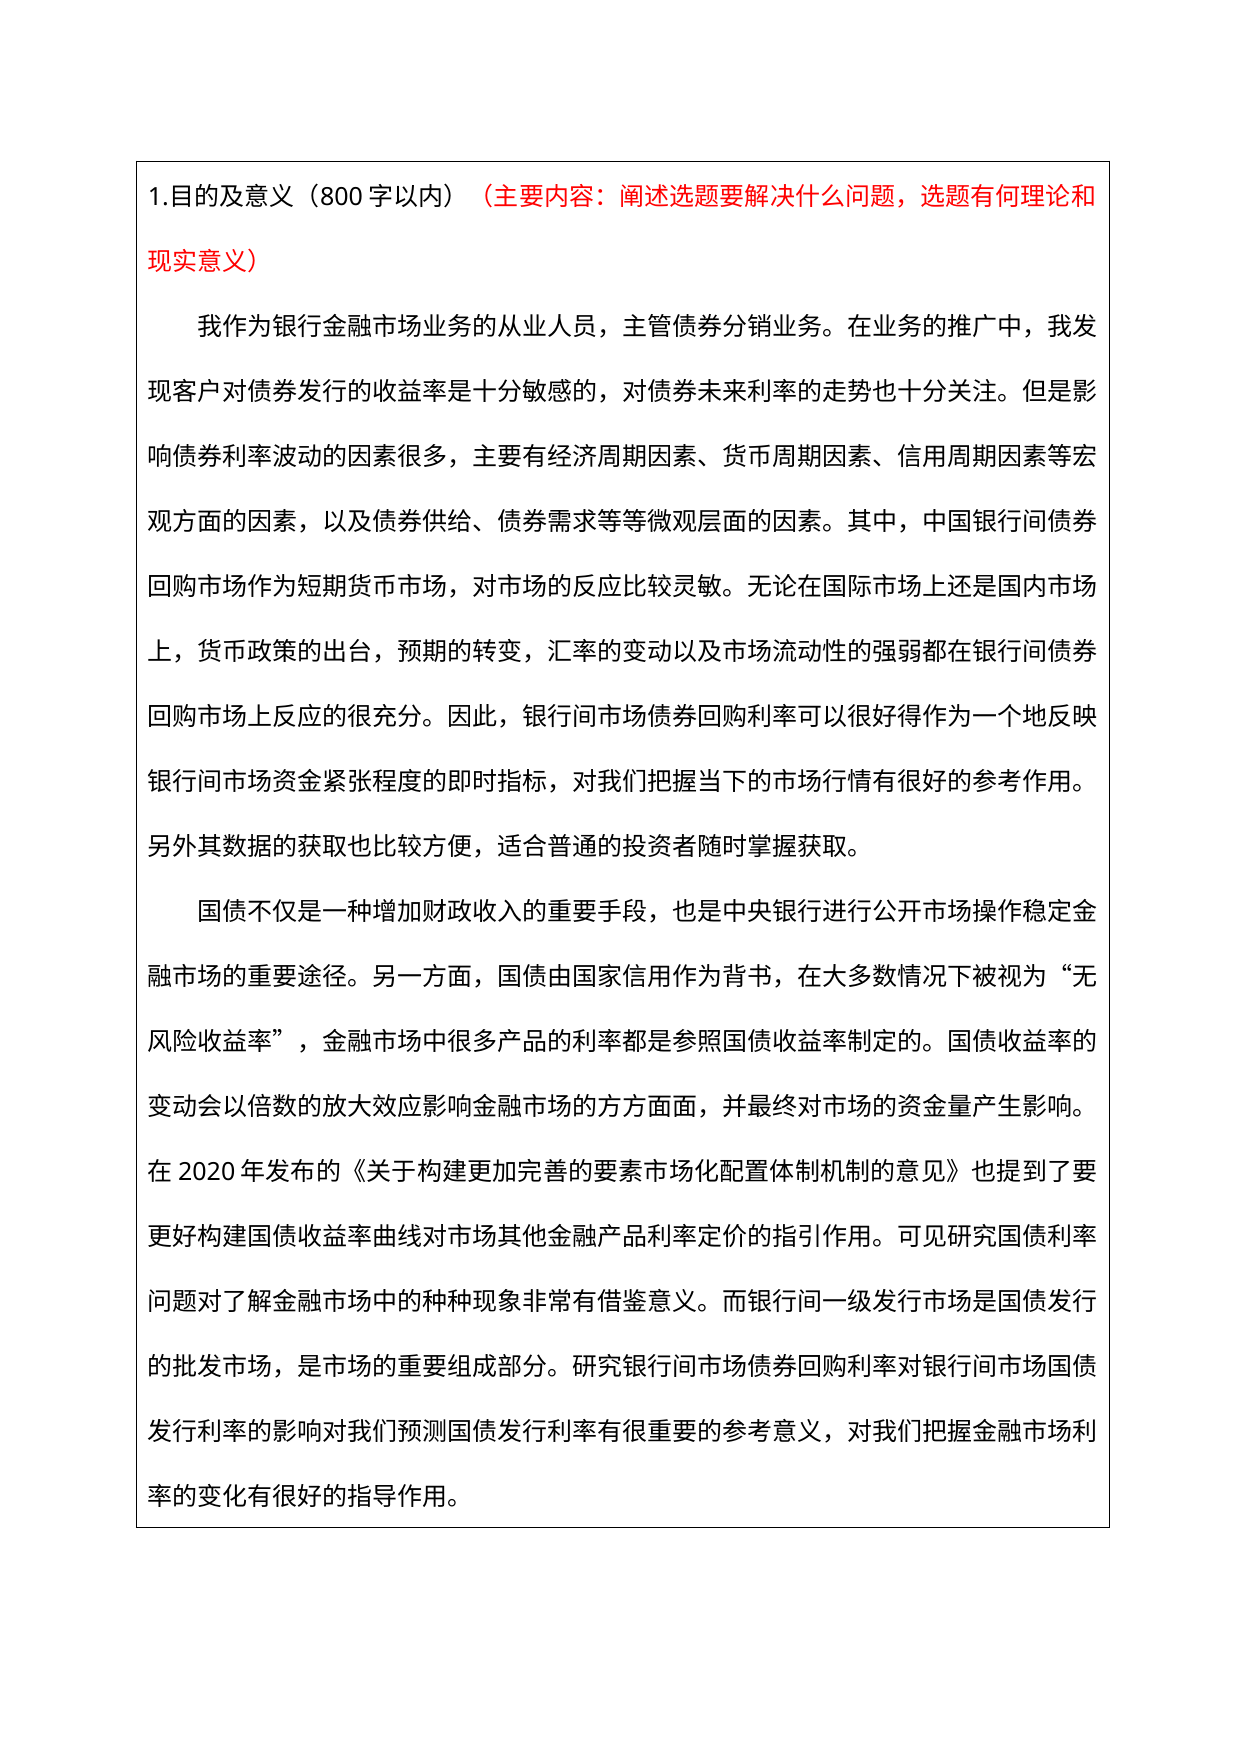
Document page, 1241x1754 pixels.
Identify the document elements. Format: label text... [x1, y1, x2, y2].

table_header 1.目的及意义（800字以内）（主要内容：阐述选题要解决什么问题，选题有何理论和现实意义） 我作为银行金融市场业务的从业人员，主管债券分销业务。在业务的推广中，我发现客户对债券发行的收益率是十分敏感的，对债券未来利率的走势也十分关注。但是影响债券利率波动的因素很多，主要有经济周期因素、货币周期因素、信用周期因素等宏观方面的因素，以及债券供给、债券需求等等微观层面的因素。其中，中国银行间债券回购市场作为短期货币市场，对市场的反应比较灵敏。无论在国际市场上还是国内市场上，货币政策的出台，预期的转变，汇率的变动以及市场流动性的强弱都在银行间债券回购市场上反应的很充分。因此，银行间市场债券回购利率可以很好得作为一个地反映银行间市场资金紧张程度的即时指标，对我们把握当下的市场行情有很好的参考作用。另外其数据的获取也比较方便，适合普通的投资者随时掌握获取。 国债不仅是一种增加财政收入的重要手段，也是中央银行进行公开市场操作稳定金融市场的重要途径。另一方面，国债由国家信用作为背书，在大多数情况下被视为“无风险收益率”，金融市场中很多产品的利率都是参照国债收益率制定的。国债收益率的变动会以倍数的放大效应影响金融市场的方方面面，并最终对市场的资金量产生影响。在2020年发布的《关于构建更加完善的要素市场化配置体制机制的意见》也提到了要更好构建国债收益率曲线对市场其他金融产品利率定价的指引作用。可见研究国债利率问题对了解金融市场中的种种现象非常有借鉴意义。而银行间一级发行市场是国债发行的批发市场，是市场的重要组成部分。研究银行间市场债券回购利率对银行间市场国债发行利率的影响对我们预测国债发行利率有很重要的参考意义，对我们把握金融市场利率的变化有很好的指导作用。 [137, 162, 1109, 1527]
